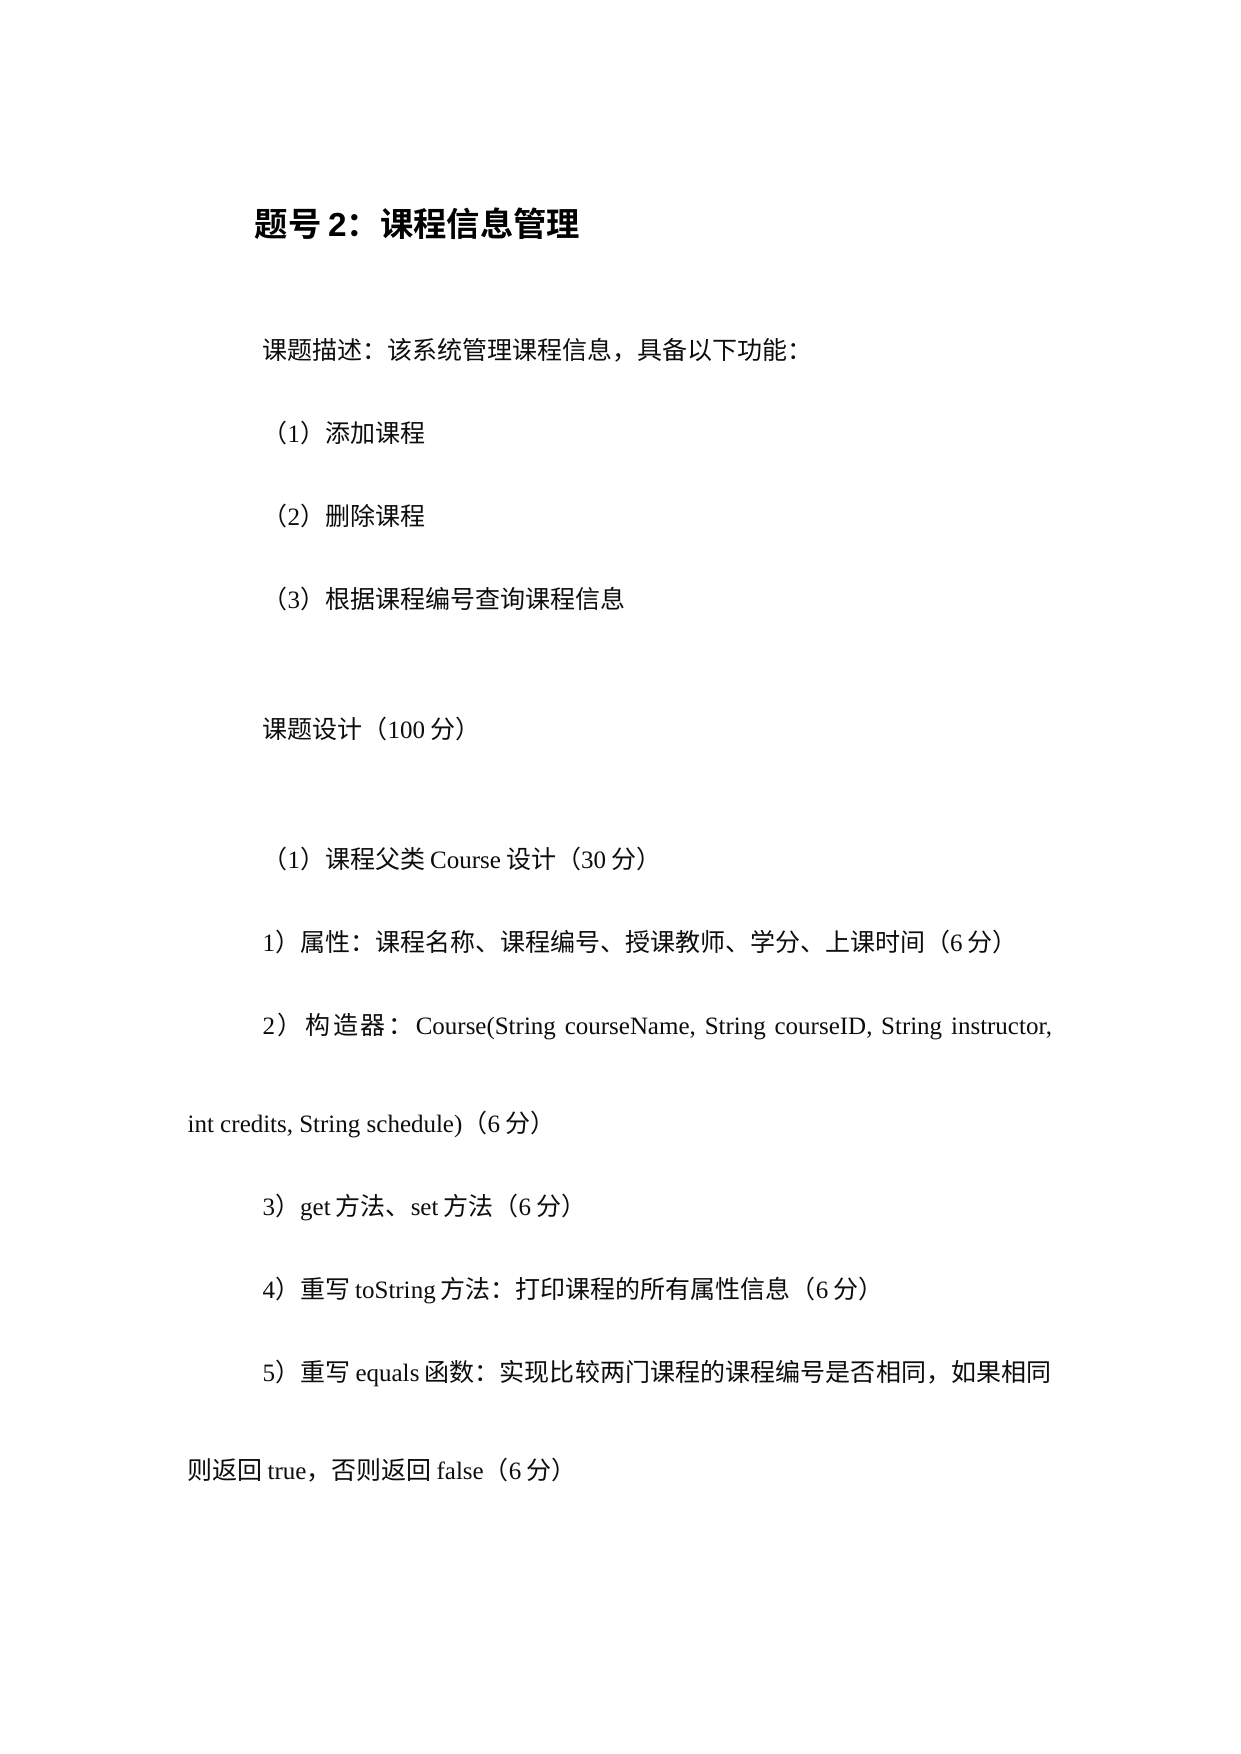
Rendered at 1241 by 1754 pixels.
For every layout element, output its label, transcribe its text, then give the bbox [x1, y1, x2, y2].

text （1）添加课程 [187, 399, 1053, 464]
text 课题设计（100分） [187, 695, 1053, 760]
text 4）重写toString方法：打印课程的所有属性信息（6分） [187, 1255, 1053, 1320]
text （3）根据课程编号查询课程信息 [187, 565, 1053, 630]
text （2）删除课程 [187, 482, 1053, 547]
subtitle 题号2：课程信息管理 [187, 189, 1053, 254]
text 1）属性：课程名称、课程编号、授课教师、学分、上课时间（6分） [187, 908, 1053, 973]
text （1）课程父类Course设计（30分） [187, 825, 1053, 890]
text 课题描述：该系统管理课程信息，具备以下功能： [187, 316, 1053, 381]
text 2）构造器：Course(String courseName, String courseID, String instructor, int credits, String schedule)（6分） [187, 991, 1053, 1154]
text 3）get方法、set方法（6分） [187, 1172, 1053, 1237]
text 5）重写equals函数：实现比较两门课程的课程编号是否相同，如果相同则返回true，否则返回false（6分） [187, 1338, 1053, 1501]
